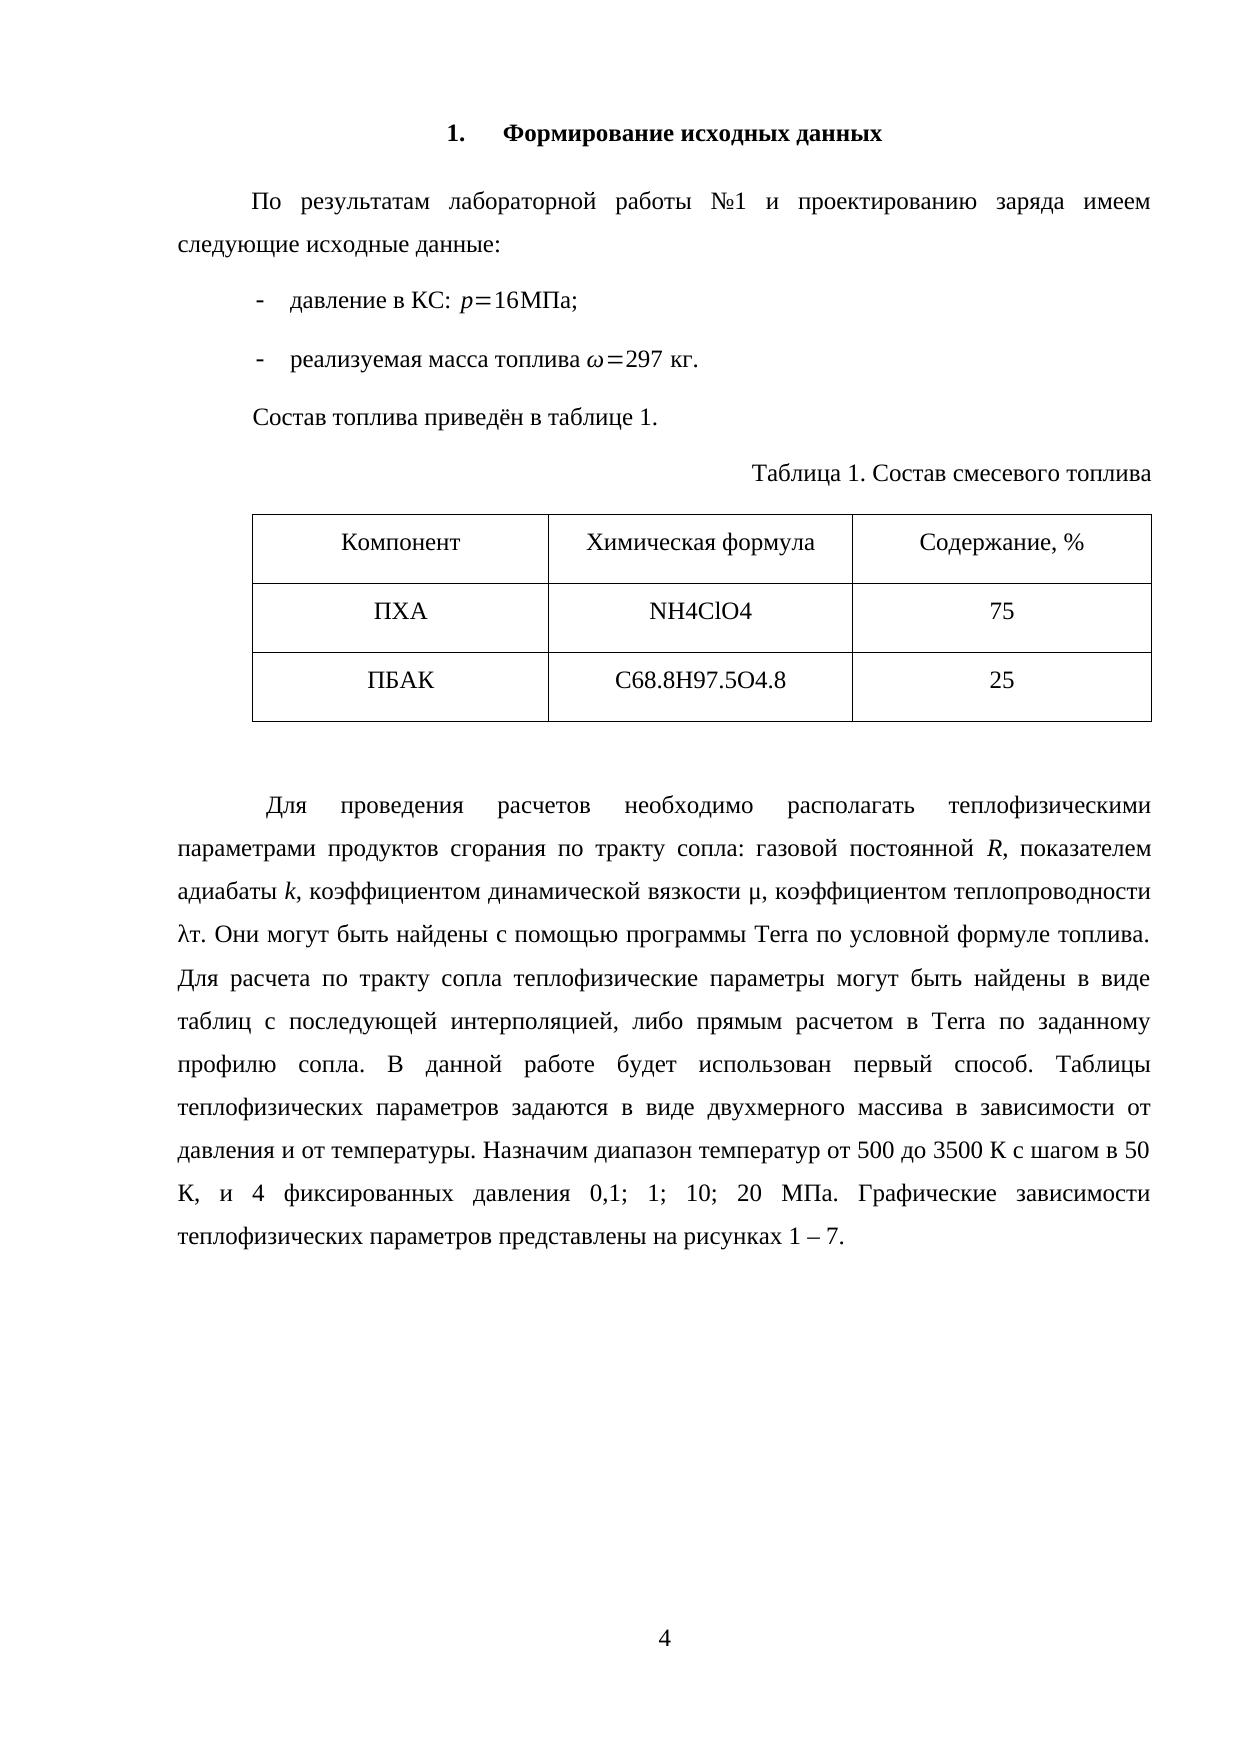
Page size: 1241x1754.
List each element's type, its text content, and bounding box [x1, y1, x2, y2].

table_cell 25 [853, 653, 1151, 721]
table_cell C68.8H97.5O4.8 [549, 653, 852, 721]
table_header Содержание, % [853, 515, 1151, 583]
table_cell NH4ClO4 [549, 584, 852, 652]
table_header Химическая формула [549, 515, 852, 583]
text По результатам лабораторной работы №1 и проектированию заряда имеем следующие исходные данные: [177, 186, 1152, 258]
table_cell 75 [853, 584, 1151, 652]
subtitle Формирование исходных данных [177, 118, 1152, 147]
text давление в КС: МПа; [252, 285, 1152, 316]
text Для проведения расчетов необходимо располагать теплофизическими параметрами продуктов сгорания по тракту сопла: газовой постоянной R, показателем адиабаты k, коэффициентом динамической вязкости μ, коэффициентом теплопроводности λт. Они могут быть найдены с помощью программы Terra по условной формуле топлива. Для расчета по тракту сопла теплофизические параметры могут быть найдены в виде таблиц с последующей интерполяцией, либо прямым расчетом в Terra по заданному профилю сопла. В данной работе будет использован первый способ. Таблицы теплофизических параметров задаются в виде двухмерного массива в зависимости от давления и от температуры. Назначим диапазон температур от 500 до 3500 К с шагом в 50 К, и 4 фиксированных давления 0,1; 1; 10; 20 МПа. Графические зависимости теплофизических параметров представлены на рисунках 1 – 7. [177, 790, 1152, 1250]
table_header Компонент [253, 515, 548, 583]
text реализуемая масса топлива кг. [252, 344, 1152, 374]
list Состав топлива приведён в таблице 1. [252, 402, 1152, 431]
list Таблица 1. Состав смесевого топлива [252, 458, 1152, 487]
table_cell ПХА [253, 584, 548, 652]
table_cell ПБАК [253, 653, 548, 721]
